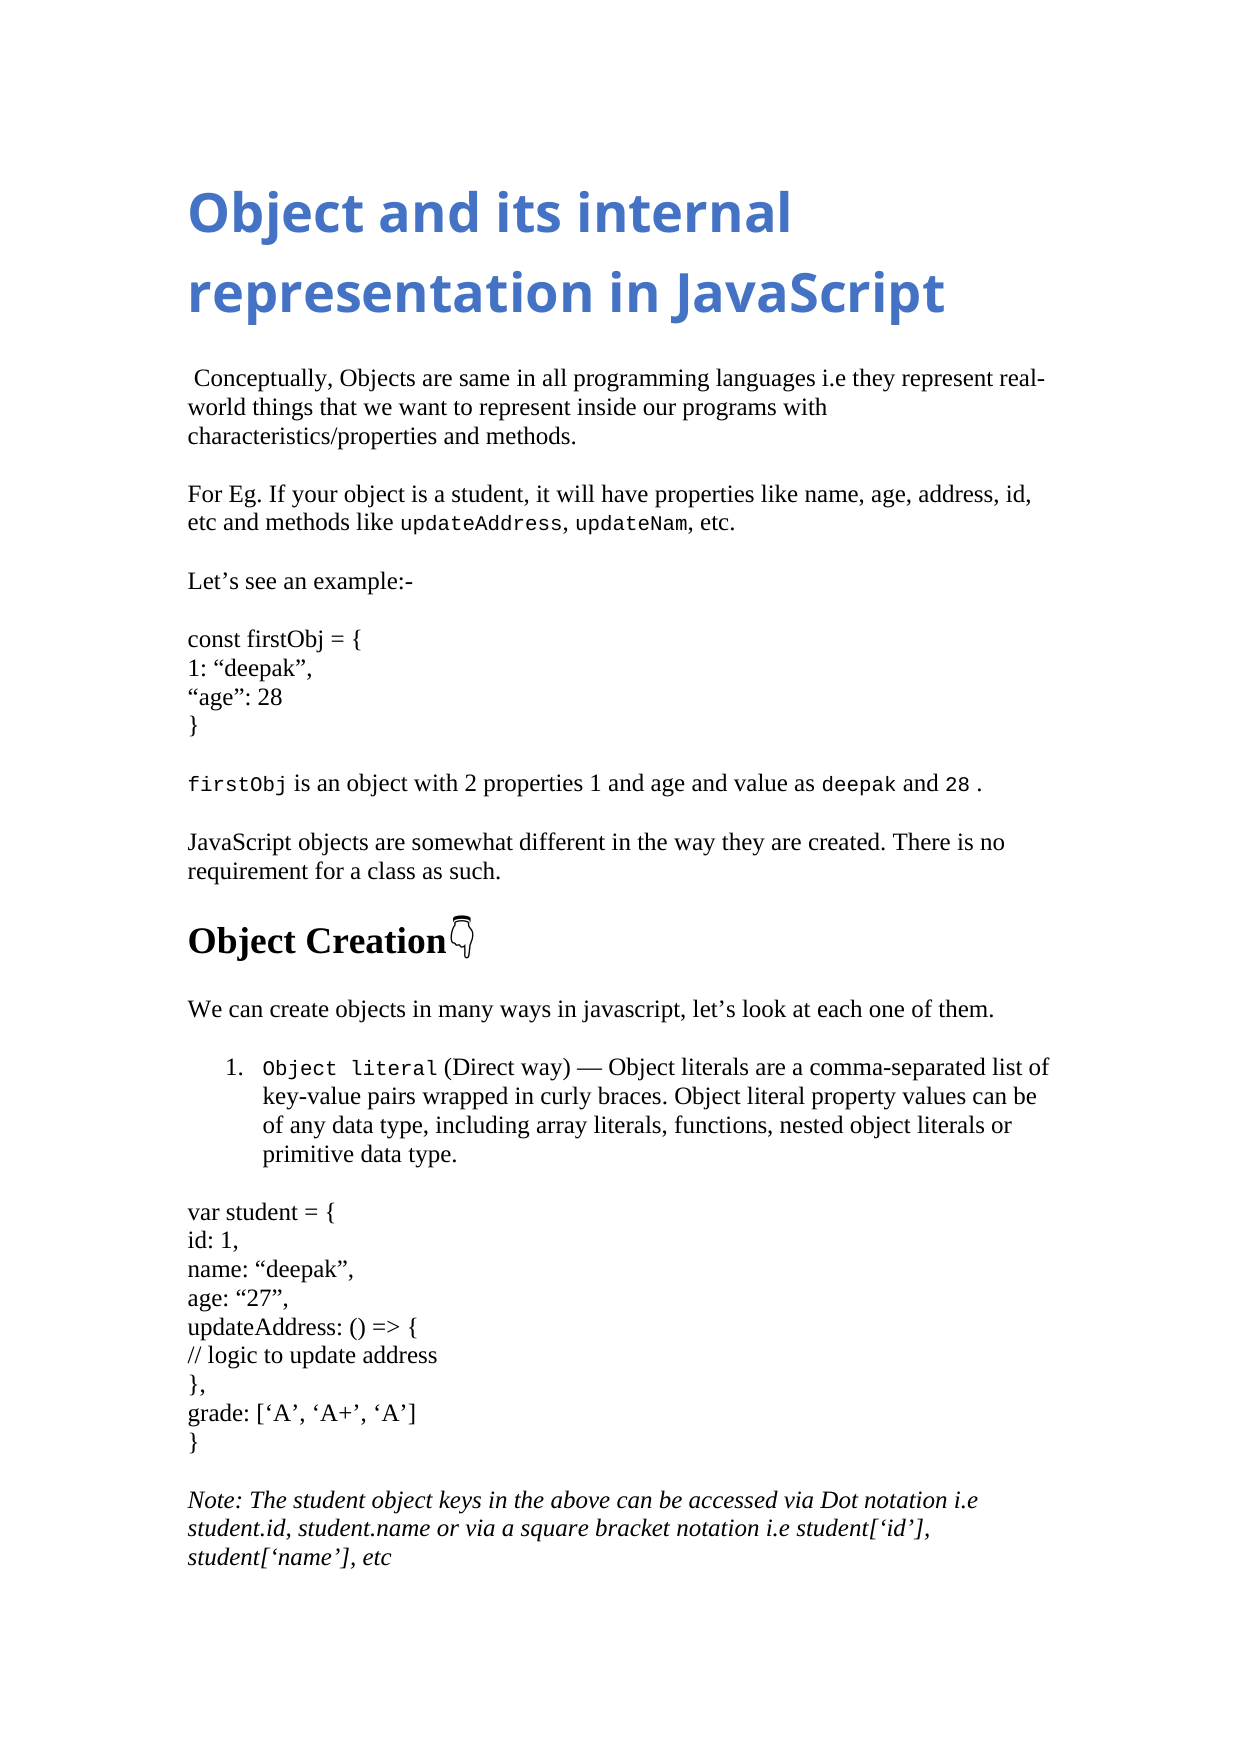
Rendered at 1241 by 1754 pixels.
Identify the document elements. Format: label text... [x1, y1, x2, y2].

text JavaScript objects are somewhat different in the way they are created. There is no requirement for a class as such. [187, 827, 1053, 884]
list Object literal (Direct way) — Object literals are a comma-separated list of key-value pairs wrapped in curly braces. Object literal property values can be of any data type, including array literals, functions, nested object literals or primitive data type. [225, 1052, 1053, 1168]
text Conceptually, Objects are same in all programming languages i.e they represent real-world things that we want to represent inside our programs with characteristics/properties and methods. [187, 363, 1053, 449]
text We can create objects in many ways in javascript, let’s look at each one of them. [187, 994, 1053, 1023]
subtitle Object and its internal representation in JavaScript [187, 175, 1053, 328]
text For Eg. If your object is a student, it will have properties like name, age, address, id, etc and methods like updateAddress, updateNam, etc. [187, 479, 1053, 537]
text firstObj is an object with 2 properties 1 and age and value as deepak and 28 . [187, 768, 1053, 798]
text const firstObj = { 1: “deepak”, “age”: 28 } [187, 624, 1053, 739]
text var student = { id: 1, name: “deepak”, age: “27”, updateAddress: () => { // logic to update address }, grade: [‘A’, ‘A+’, ‘A’] } [187, 1197, 1053, 1456]
text Object Creation👇 [187, 914, 1053, 965]
text Note: The student object keys in the above can be accessed via Dot notation i.e student.id, student.name or via a square bracket notation i.e student[‘id’], student[‘name’], etc [187, 1485, 1053, 1571]
text Let’s see an example:- [187, 566, 1053, 595]
